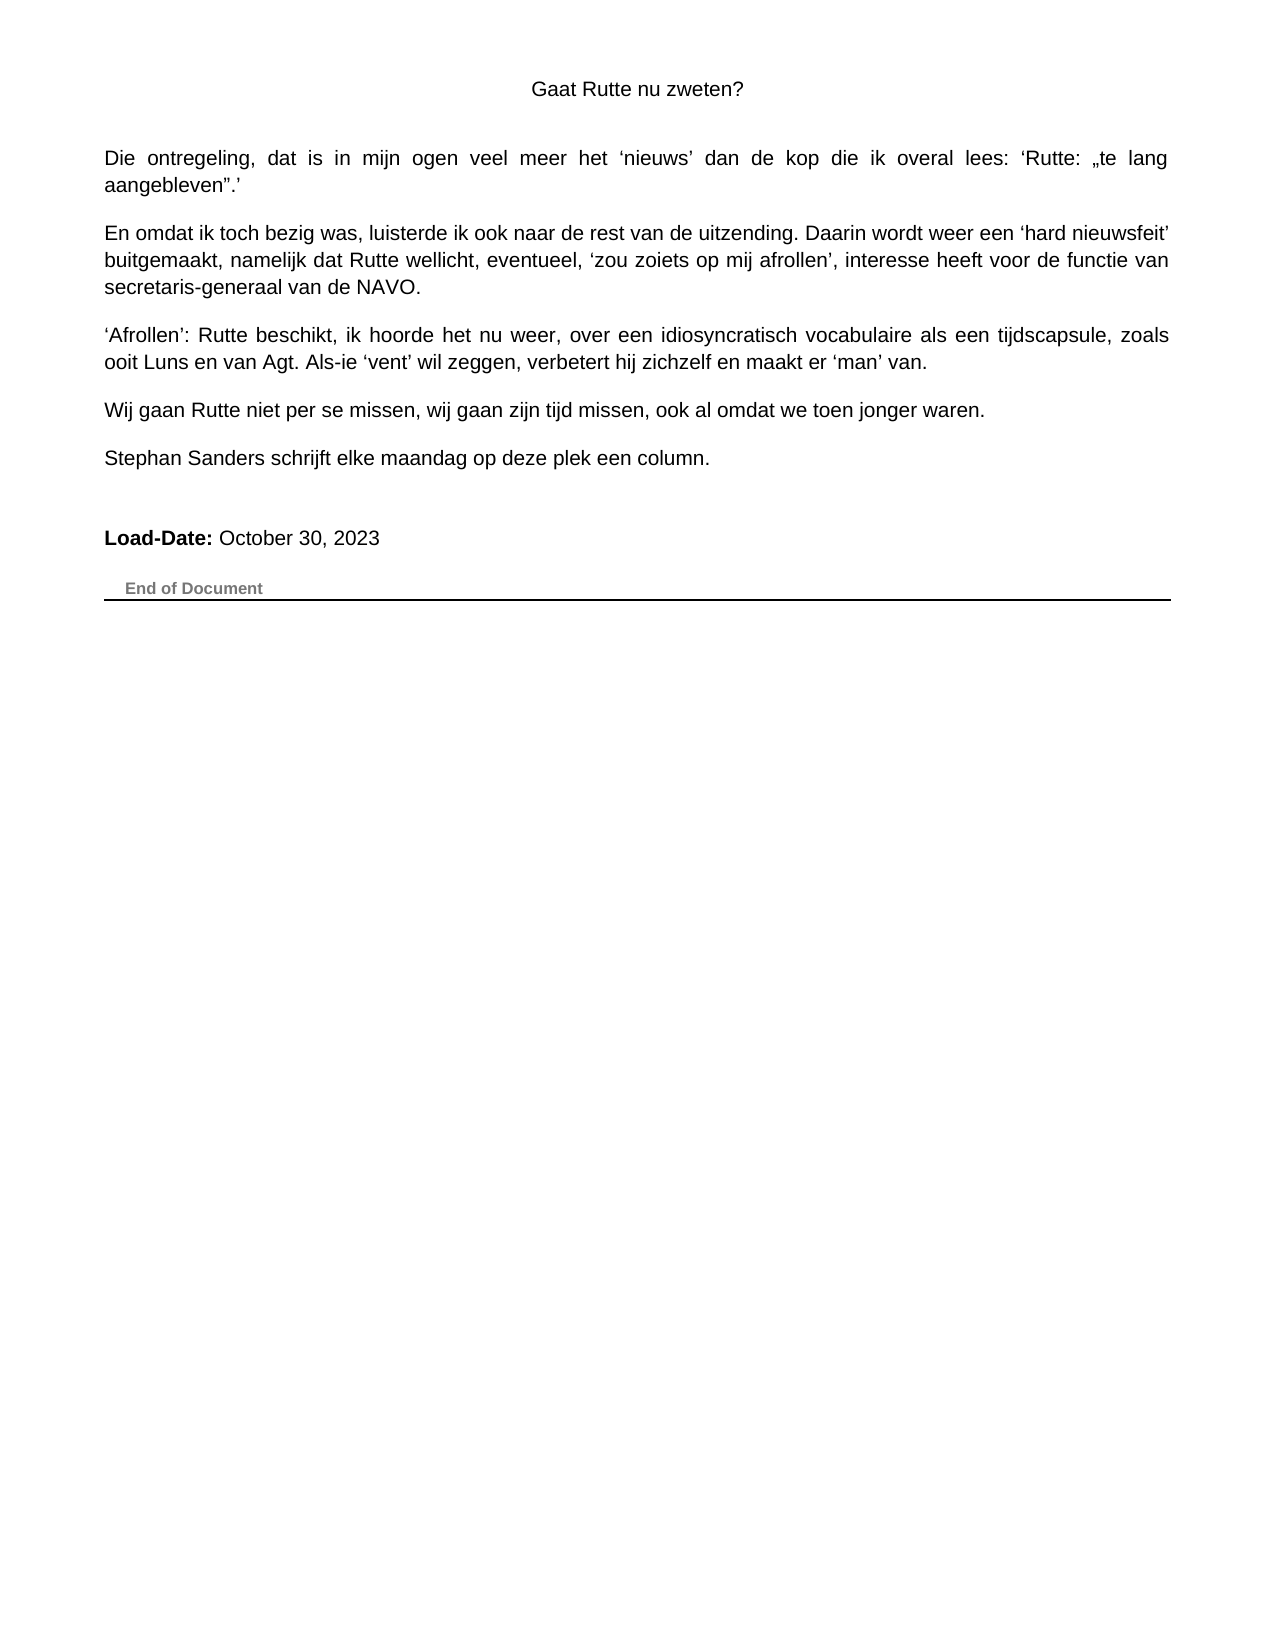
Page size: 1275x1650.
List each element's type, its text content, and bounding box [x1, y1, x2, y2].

text Wij gaan Rutte niet per se missen, wij gaan zijn tijd missen, ook al omdat we toen jonger waren. [104, 394, 1171, 421]
text Die ontregeling, dat is in mijn ogen veel meer het ‘nieuws’ dan de kop die ik overal lees: ‘Rutte: „te lang aangebleven”.’ [104, 142, 1171, 196]
text ‘Afrollen’: Rutte beschikt, ik hoorde het nu weer, over een idiosyncratisch vocabulaire als een tijdscapsule, zoals ooit Luns en van Agt. Als-ie ‘vent’ wil zeggen, verbetert hij zichzelf en maakt er ‘man’ van. [104, 319, 1171, 373]
text Load-Date: October 30, 2023 [104, 494, 1171, 550]
text End of Document [125, 579, 1171, 598]
text En omdat ik toch bezig was, luisterde ik ook naar de rest van de uitzending. Daarin wordt weer een ‘hard nieuwsfeit’ buitgemaakt, namelijk dat Rutte wellicht, eventueel, ‘zou zoiets op mij afrollen’, interesse heeft voor de functie van secretaris-generaal van de NAVO. [104, 217, 1171, 298]
text Stephan Sanders schrijft elke maandag op deze plek een column. [104, 442, 1171, 469]
